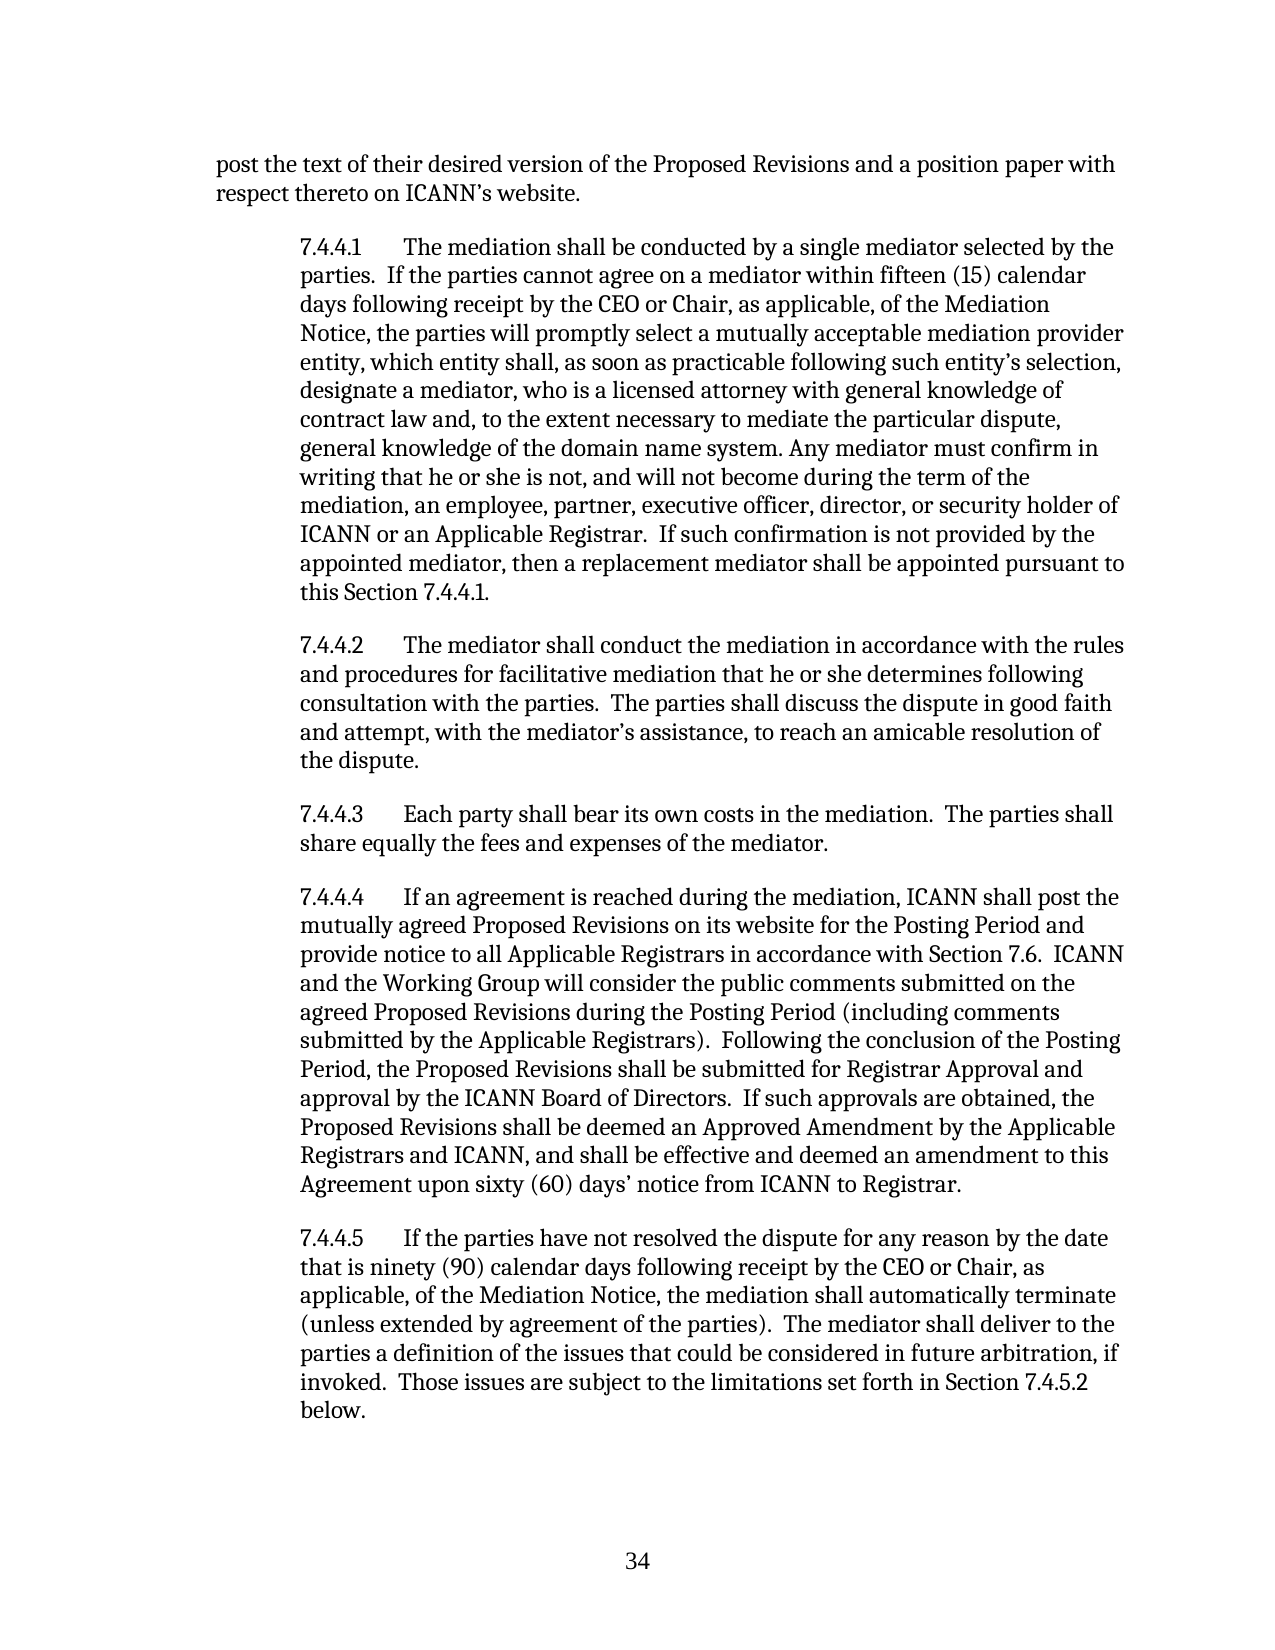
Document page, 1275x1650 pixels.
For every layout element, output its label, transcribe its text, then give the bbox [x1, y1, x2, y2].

text 7.4.4.4 If an agreement is reached during the mediation, ICANN shall post the mutually agreed Proposed Revisions on its website for the Posting Period and provide notice to all Applicable Registrars in accordance with Section 7.6. ICANN and the Working Group will consider the public comments submitted on the agreed Proposed Revisions during the Posting Period (including comments submitted by the Applicable Registrars). Following the conclusion of the Posting Period, the Proposed Revisions shall be submitted for Registrar Approval and approval by the ICANN Board of Directors. If such approvals are obtained, the Proposed Revisions shall be deemed an Approved Amendment by the Applicable Registrars and ICANN, and shall be effective and deemed an amendment to this Agreement upon sixty (60) days’ notice from ICANN to Registrar. [300, 882, 1125, 1199]
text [216, 150, 1125, 207]
text 7.4.4.5 If the parties have not resolved the dispute for any reason by the date that is ninety (90) calendar days following receipt by the CEO or Chair, as applicable, of the Mediation Notice, the mediation shall automatically terminate (unless extended by agreement of the parties). The mediator shall deliver to the parties a definition of the issues that could be considered in future arbitration, if invoked. Those issues are subject to the limitations set forth in Section 7.4.5.2 below. [300, 1224, 1125, 1425]
text 7.4.4.3 Each party shall bear its own costs in the mediation. The parties shall share equally the fees and expenses of the mediator. [300, 800, 1125, 857]
text 7.4.4.1 The mediation shall be conducted by a single mediator selected by the parties. If the parties cannot agree on a mediator within fifteen (15) calendar days following receipt by the CEO or Chair, as applicable, of the Mediation Notice, the parties will promptly select a mutually acceptable mediation provider entity, which entity shall, as soon as practicable following such entity’s selection, designate a mediator, who is a licensed attorney with general knowledge of contract law and, to the extent necessary to mediate the particular dispute, general knowledge of the domain name system. Any mediator must confirm in writing that he or she is not, and will not become during the term of the mediation, an employee, partner, executive officer, director, or security holder of ICANN or an Applicable Registrar. If such confirmation is not provided by the appointed mediator, then a replacement mediator shall be appointed pursuant to this Section 7.4.4.1. [300, 232, 1125, 606]
text 7.4.4.2 The mediator shall conduct the mediation in accordance with the rules and procedures for facilitative mediation that he or she determines following consultation with the parties. The parties shall discuss the dispute in good faith and attempt, with the mediator’s assistance, to reach an amicable resolution of the dispute. [300, 631, 1125, 775]
